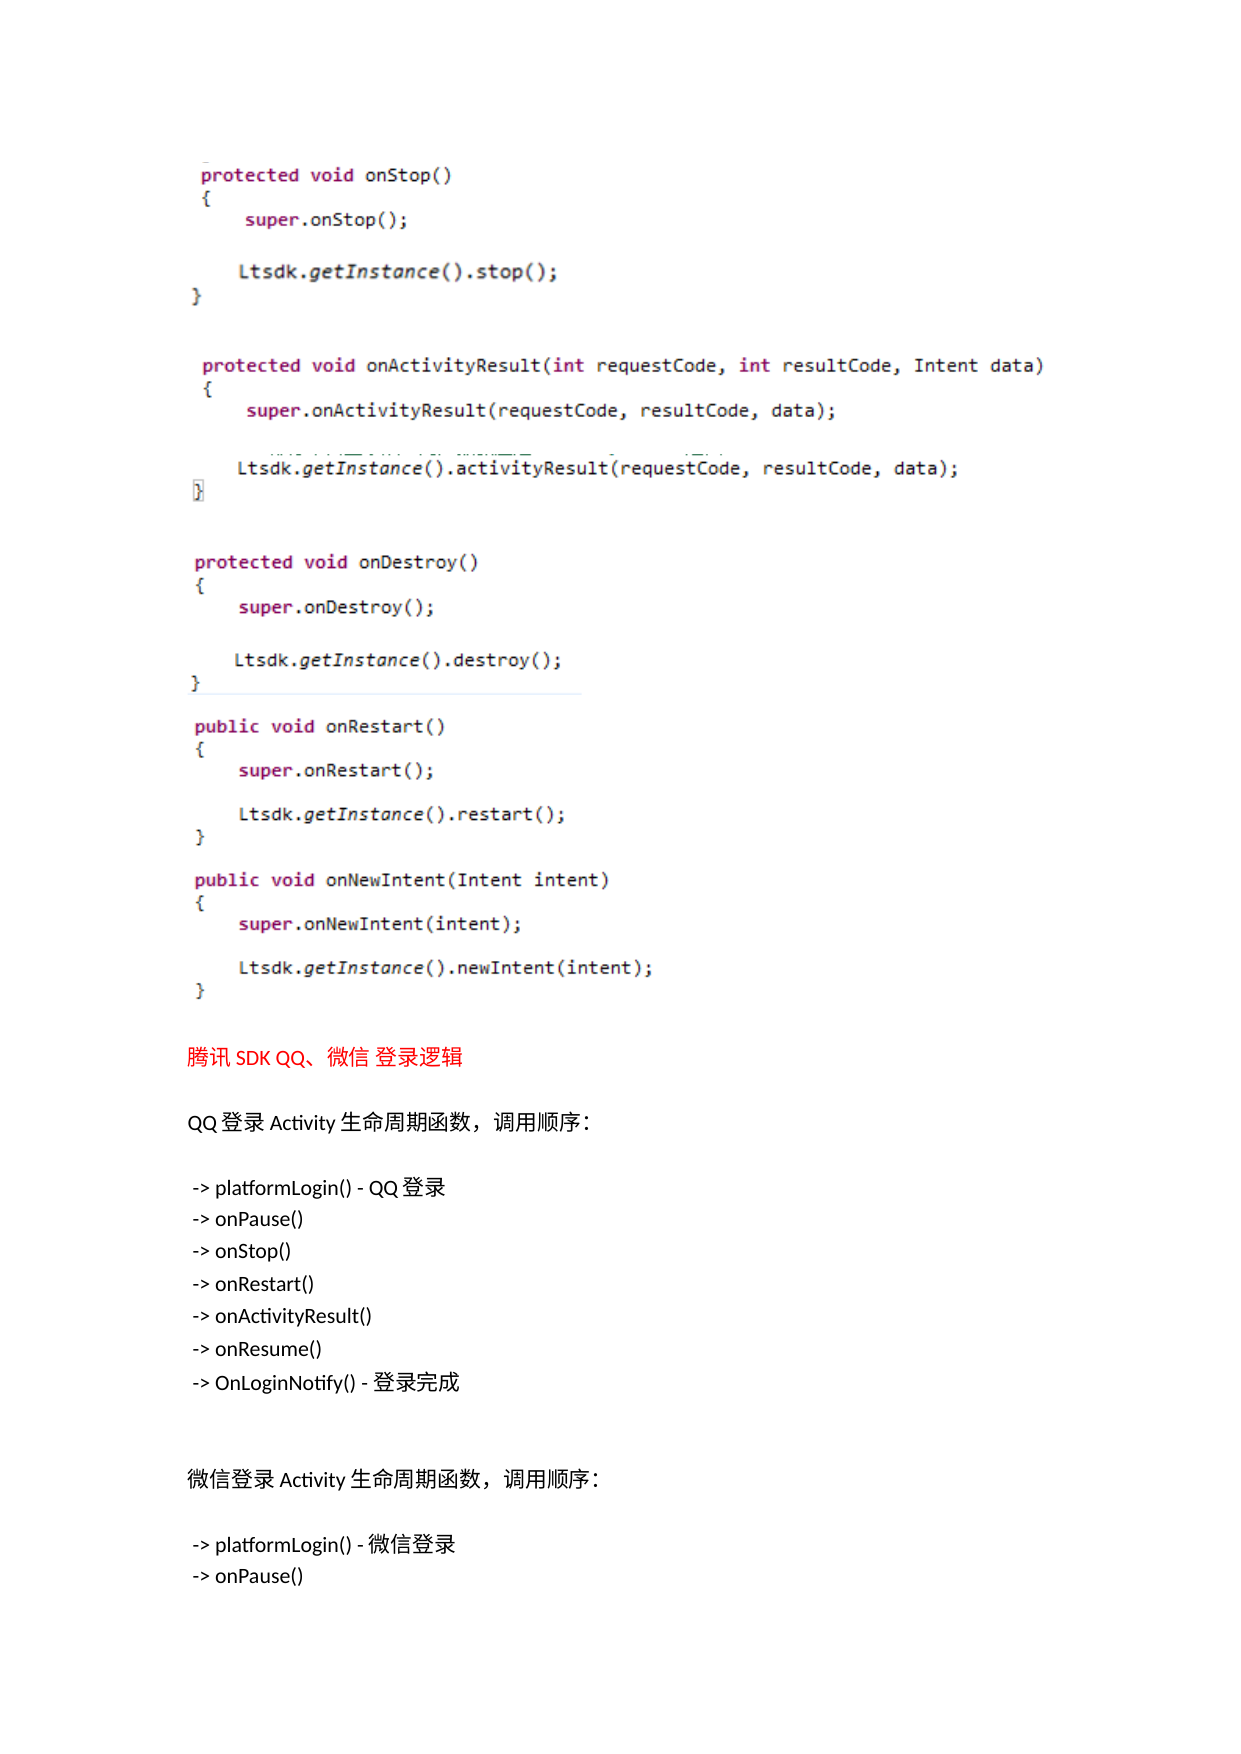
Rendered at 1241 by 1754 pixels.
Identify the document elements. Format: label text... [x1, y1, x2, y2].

picture [187, 649, 582, 695]
text -> platformLogin() - QQ登录 [187, 1169, 1053, 1202]
picture [187, 357, 1053, 425]
picture [187, 552, 500, 620]
text 腾讯SDK QQ、微信 登录逻辑 [187, 1039, 1053, 1072]
text -> platformLogin() - 微信登录 [187, 1527, 1053, 1559]
text -> OnLoginNotify() - 登录完成 [187, 1364, 1053, 1397]
text QQ登录Activity生命周期函数，调用顺序： [187, 1104, 1053, 1137]
text -> onPause() [187, 1559, 1053, 1592]
picture [187, 259, 565, 310]
text -> onResume() [187, 1332, 1053, 1364]
text -> onRestart() [187, 1267, 1053, 1299]
picture [187, 162, 464, 234]
picture [187, 714, 659, 1007]
text -> onActivityResult() [187, 1299, 1053, 1332]
text -> onPause() [187, 1202, 1053, 1234]
text -> onStop() [187, 1234, 1053, 1267]
picture [187, 454, 974, 505]
text 微信登录Activity生命周期函数，调用顺序： [187, 1462, 1053, 1494]
